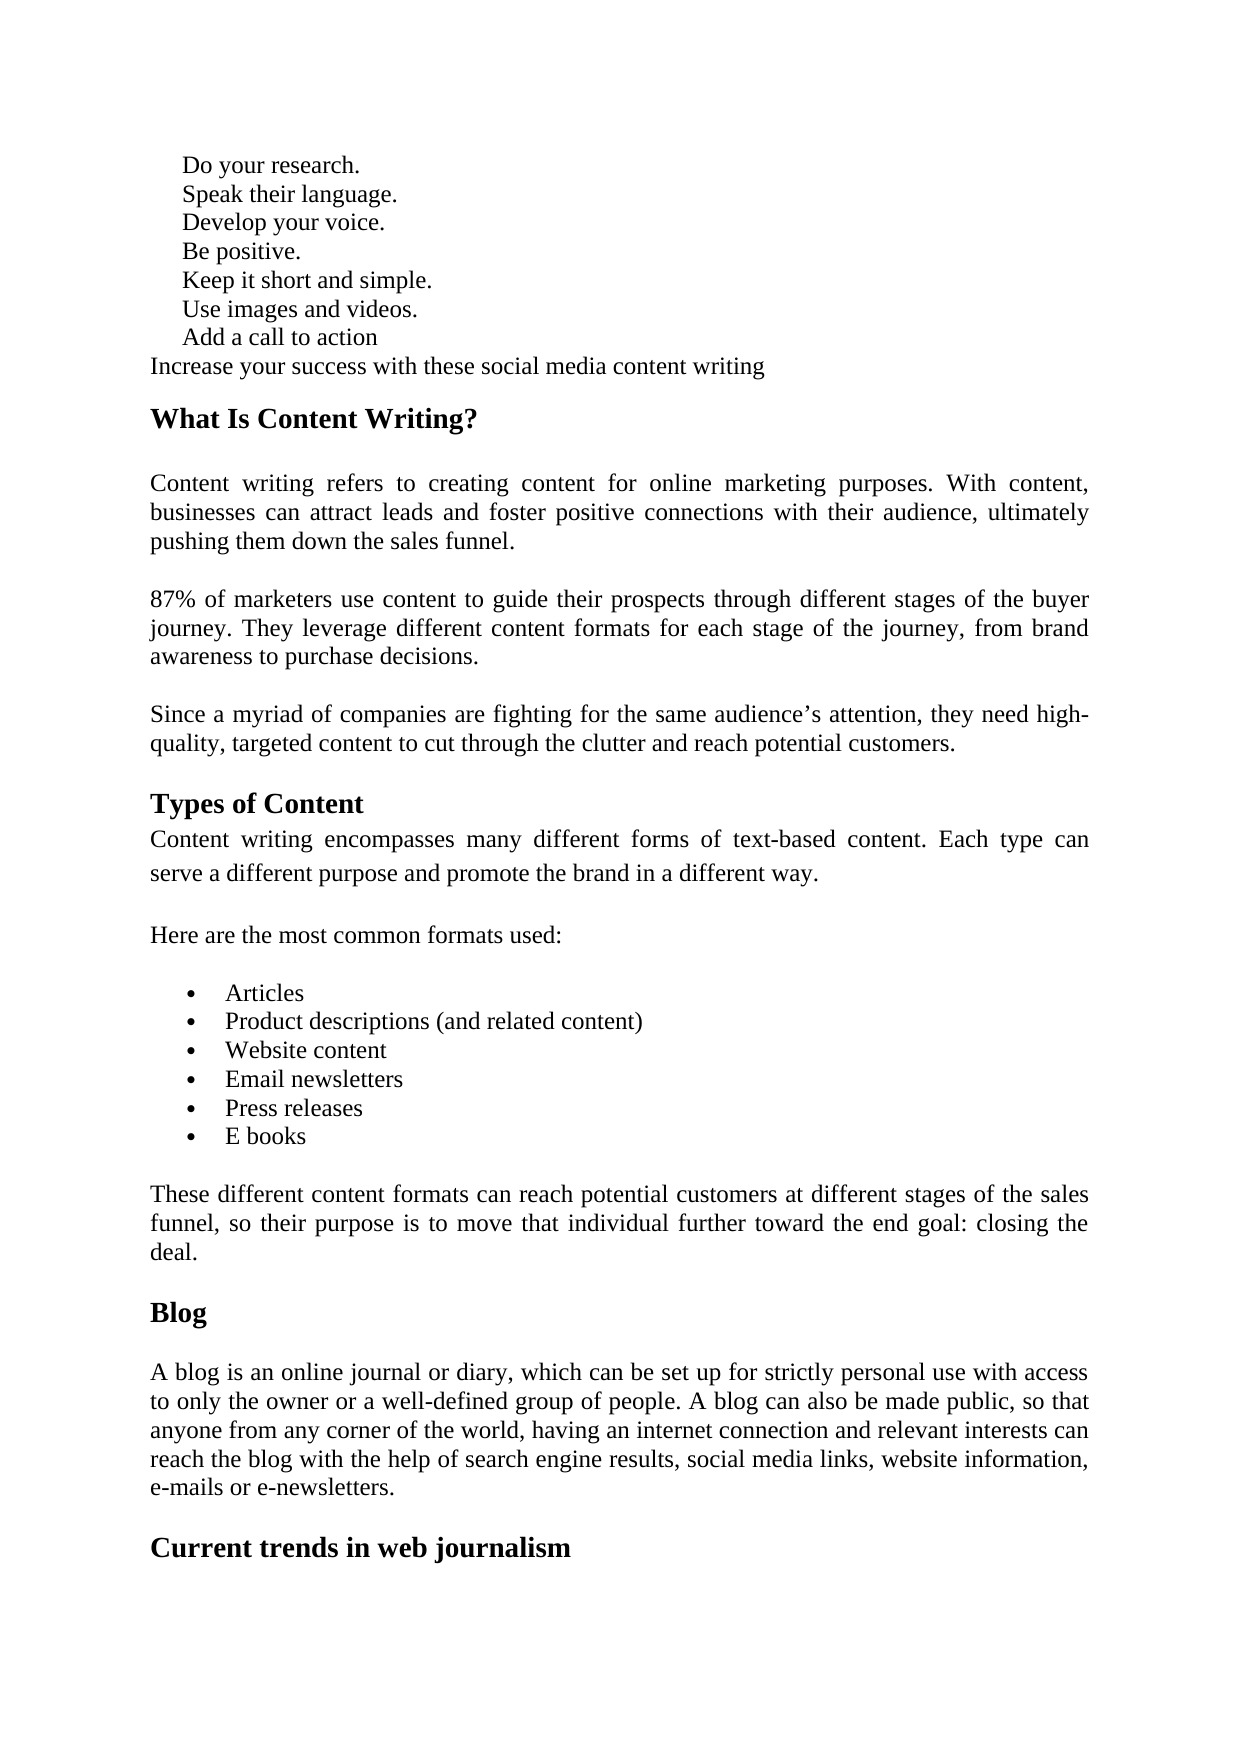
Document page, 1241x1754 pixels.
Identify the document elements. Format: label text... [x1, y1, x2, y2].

text  Develop your voice. [150, 207, 1090, 236]
list Website content [187, 1035, 1090, 1064]
text A blog is an online journal or diary, which can be set up for strictly personal use with access to only the owner or a well-defined group of people. A blog can also be made public, so that anyone from any corner of the world, having an internet connection and relevant interests can reach the blog with the help of search engine results, social media links, website information, e-mails or e-newsletters. [150, 1357, 1090, 1501]
list Articles [187, 978, 1090, 1006]
text  Add a call to action [150, 322, 1090, 351]
text 87% of marketers use content to guide their prospects through different stages of the buyer journey. They leverage different content formats for each stage of the journey, from brand awareness to purchase decisions. [150, 584, 1090, 670]
text Content writing refers to creating content for online marketing purposes. With content, businesses can attract leads and foster positive connections with their audience, ultimately pushing them down the sales funnel. [150, 468, 1090, 555]
text  Do your research. [150, 150, 1090, 179]
subtitle Types of Content [150, 786, 1090, 819]
text Since a myriad of companies are fighting for the same audience’s attention, they need high-quality, targeted content to cut through the clutter and reach potential customers. [150, 699, 1090, 757]
text  Use images and videos. [150, 294, 1090, 322]
text  Be positive. [150, 236, 1090, 265]
list Press releases [187, 1093, 1090, 1121]
text Content writing encompasses many different forms of text-based content. Each type can serve a different purpose and promote the brand in a different way. [150, 824, 1090, 886]
text Here are the most common formats used: [150, 920, 1090, 948]
list Email newsletters [187, 1064, 1090, 1093]
text  Speak their language. [150, 179, 1090, 207]
list E books [187, 1121, 1090, 1150]
subtitle What Is Content Writing? [150, 401, 1090, 434]
text These different content formats can reach potential customers at different stages of the sales funnel, so their purpose is to move that individual further toward the end goal: closing the deal. [150, 1179, 1090, 1266]
text Current trends in web journalism [150, 1530, 1090, 1564]
list Product descriptions (and related content) [187, 1006, 1090, 1035]
text Blog [150, 1295, 1090, 1328]
text  Keep it short and simple. [150, 265, 1090, 294]
text Increase your success with these social media content writing [150, 351, 1090, 380]
